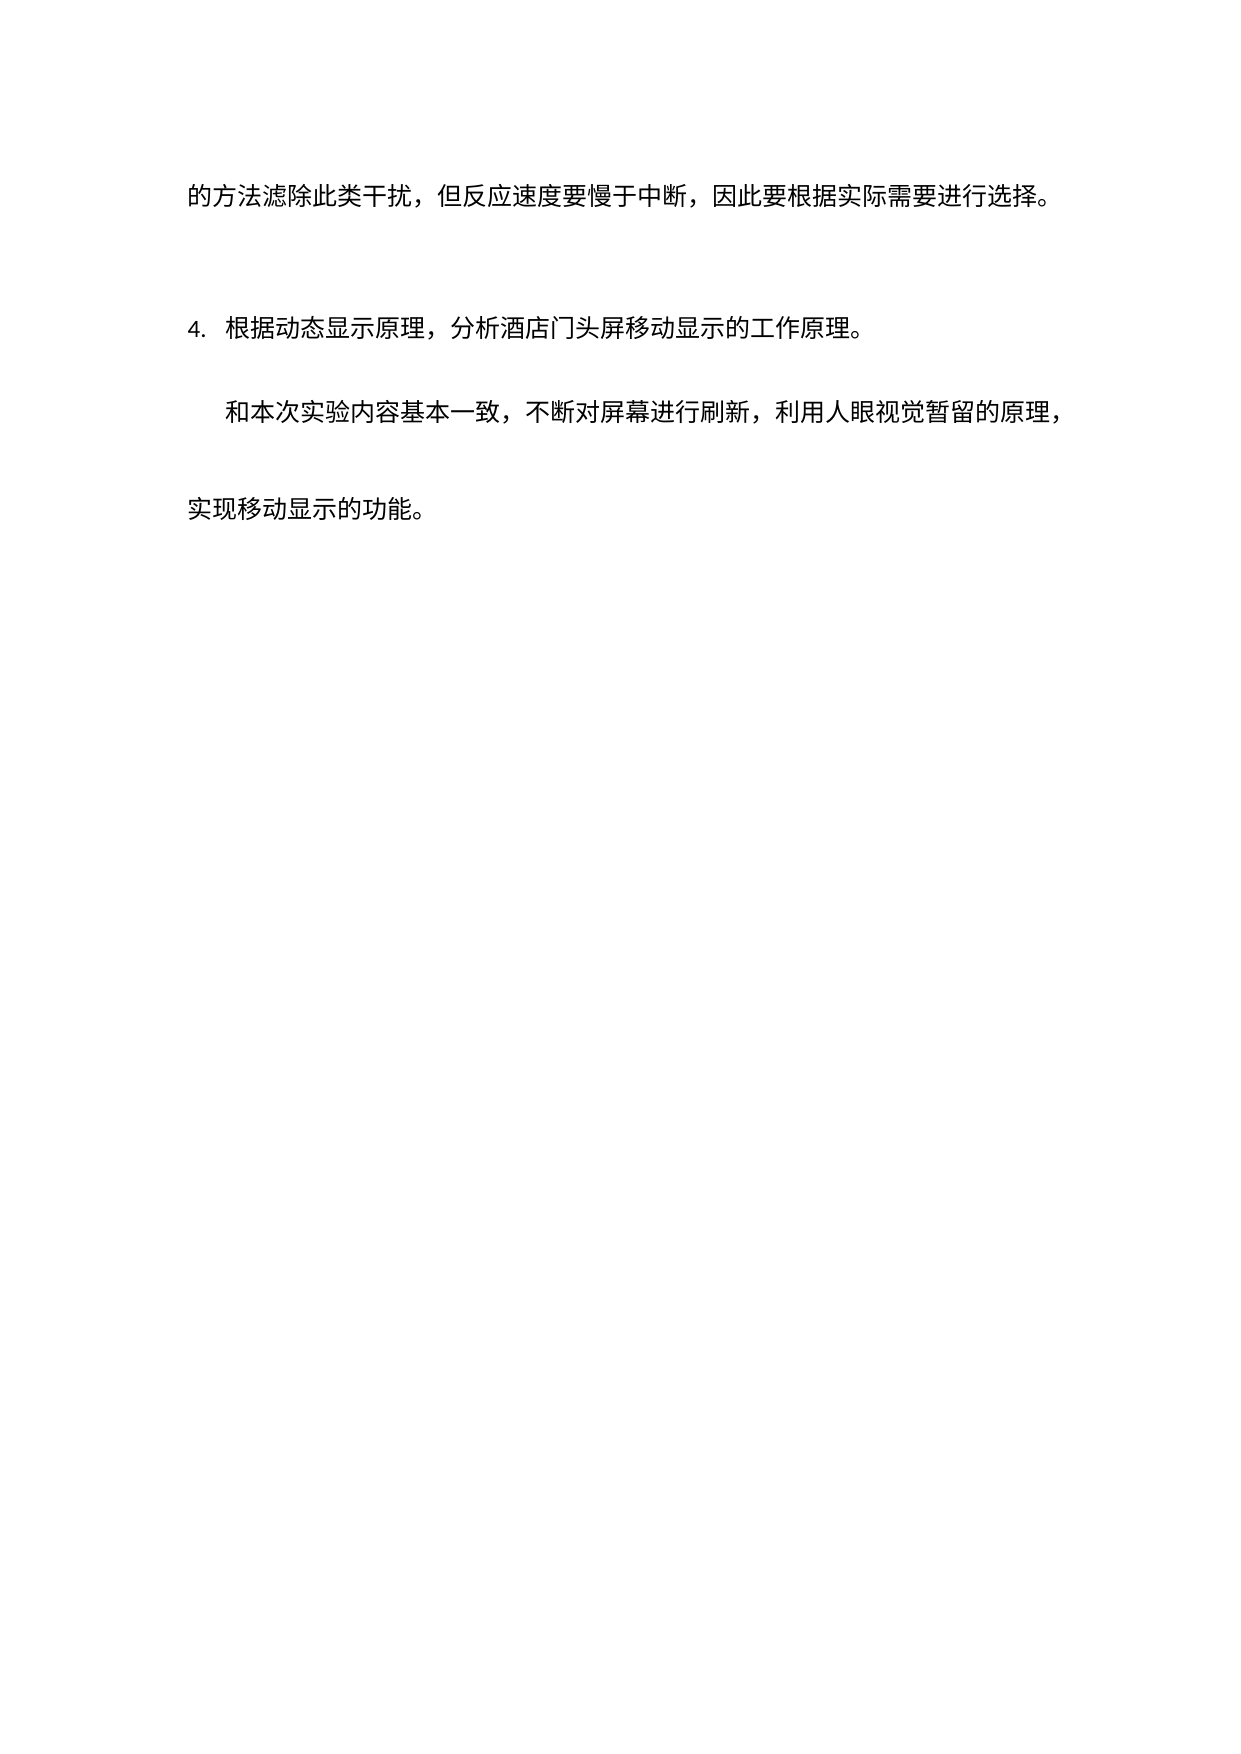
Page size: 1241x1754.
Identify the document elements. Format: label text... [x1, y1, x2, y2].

list 根据动态显示原理，分析酒店门头屏移动显示的工作原理。 [187, 294, 1053, 359]
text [187, 162, 1053, 227]
text 和本次实验内容基本一致，不断对屏幕进行刷新，利用人眼视觉暂留的原理，实现移动显示的功能。 [187, 378, 1053, 540]
